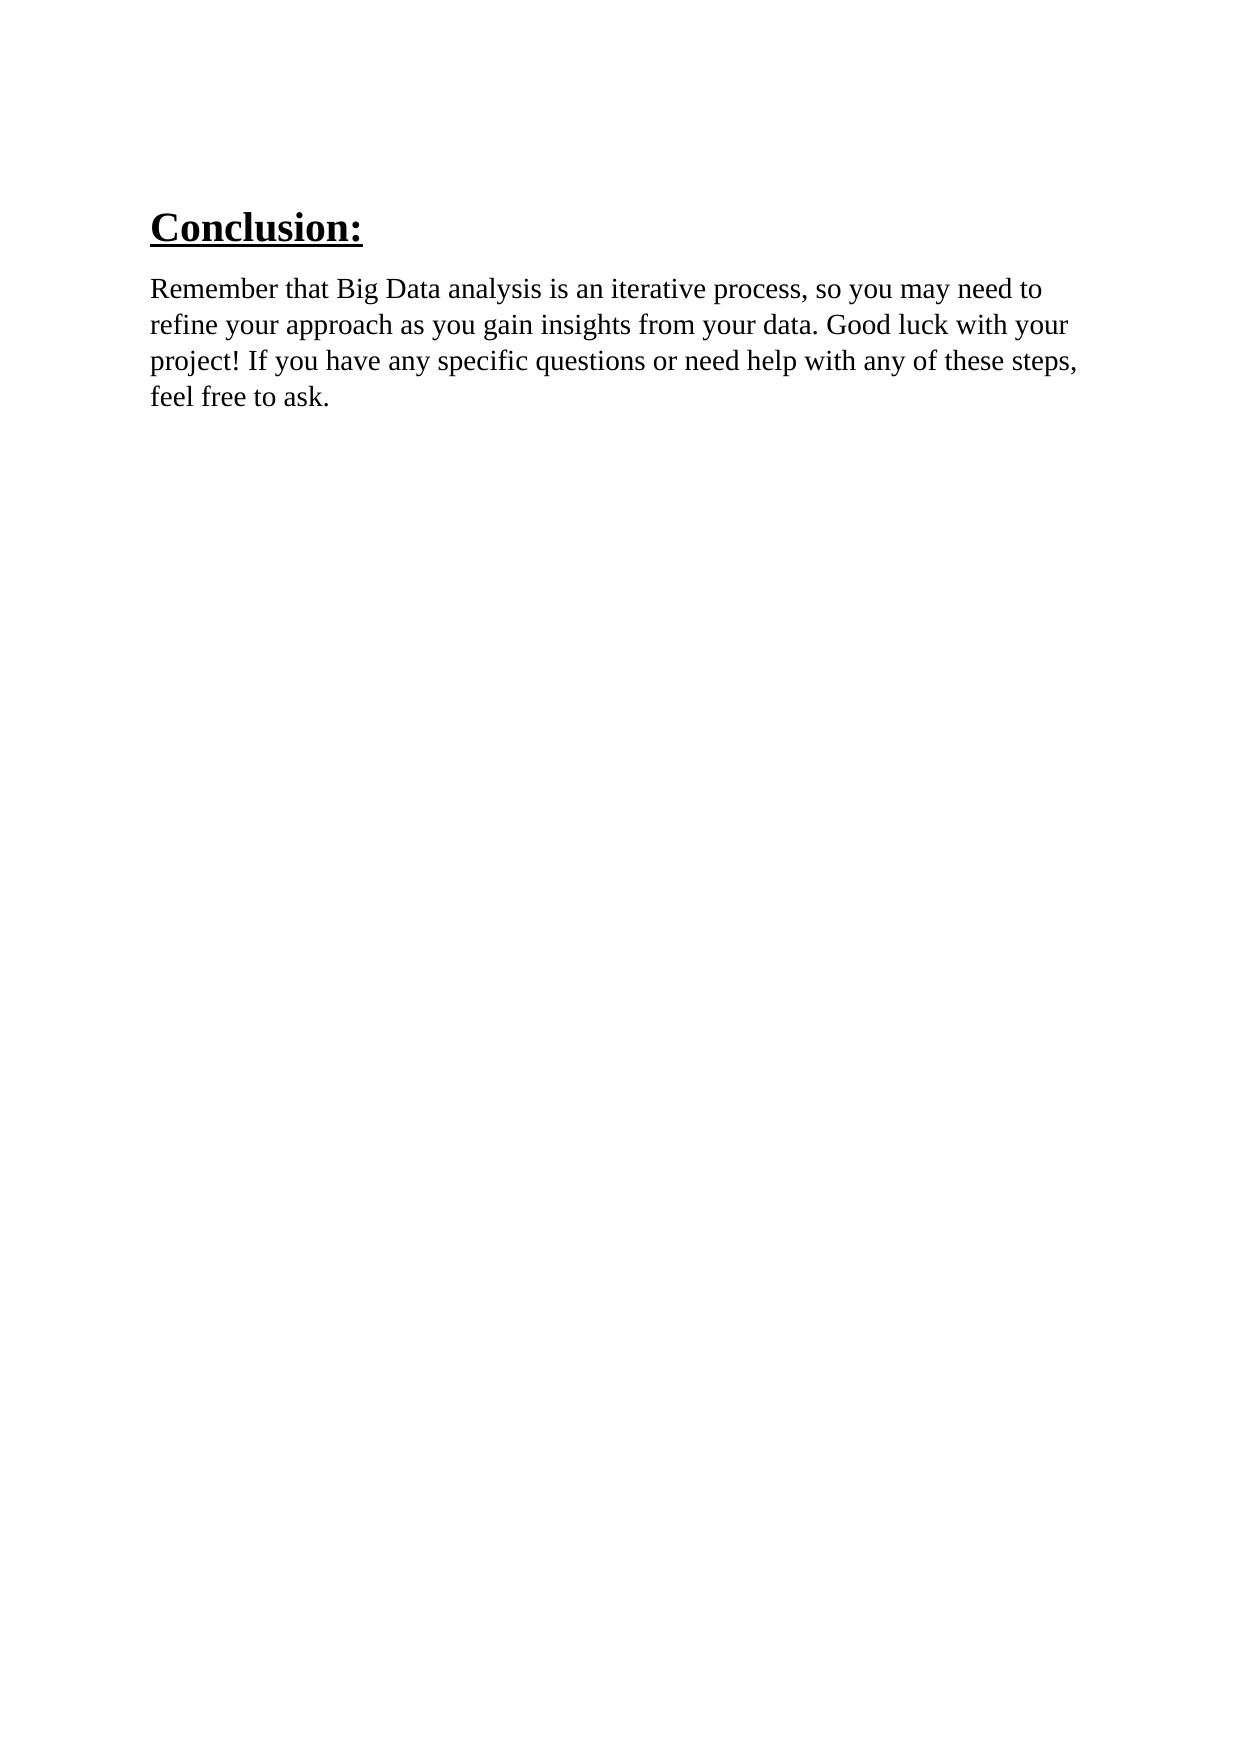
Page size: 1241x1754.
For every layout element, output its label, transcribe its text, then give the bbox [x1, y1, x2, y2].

text Remember that Big Data analysis is an iterative process, so you may need to refine your approach as you gain insights from your data. Good luck with your project! If you have any specific questions or need help with any of these steps, feel free to ask. [150, 271, 1090, 413]
text Conclusion: [150, 203, 1090, 251]
